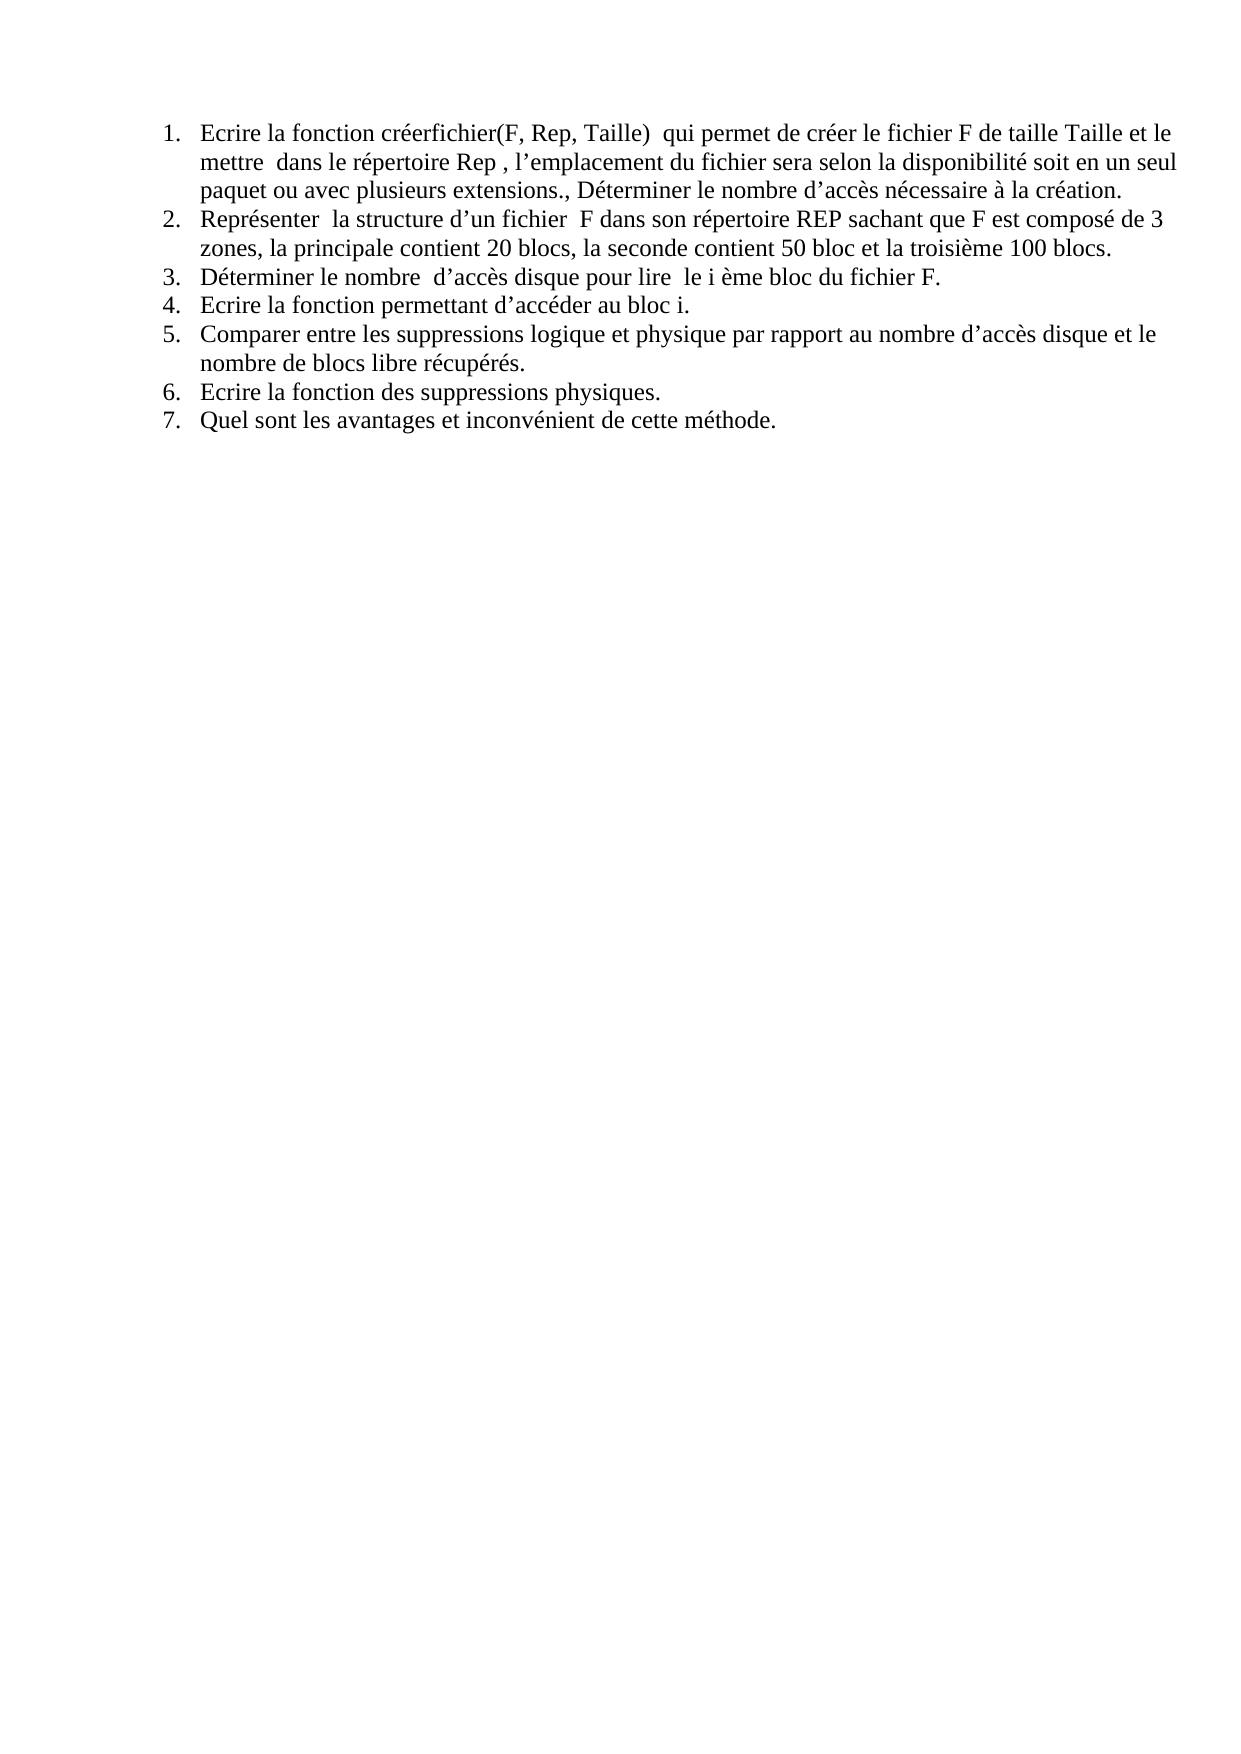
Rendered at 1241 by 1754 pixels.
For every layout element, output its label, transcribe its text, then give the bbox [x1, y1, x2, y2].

list Représenter la structure d’un fichier F dans son répertoire REP sachant que F est composé de 3 zones, la principale contient 20 blocs, la seconde contient 50 bloc et la troisième 100 blocs. [162, 204, 1181, 262]
list Comparer entre les suppressions logique et physique par rapport au nombre d’accès disque et le nombre de blocs libre récupérés. [162, 319, 1181, 377]
list Déterminer le nombre d’accès disque pour lire le i ème bloc du fichier F. [162, 262, 1181, 291]
list Ecrire la fonction permettant d’accéder au bloc i. [162, 291, 1181, 319]
list Ecrire la fonction créerfichier(F, Rep, Taille) qui permet de créer le fichier F de taille Taille et le mettre dans le répertoire Rep , l’emplacement du fichier sera selon la disponibilité soit en un seul paquet ou avec plusieurs extensions., Déterminer le nombre d’accès nécessaire à la création. [162, 118, 1181, 204]
list Quel sont les avantages et inconvénient de cette méthode. [162, 406, 1181, 434]
list Ecrire la fonction des suppressions physiques. [162, 377, 1181, 406]
